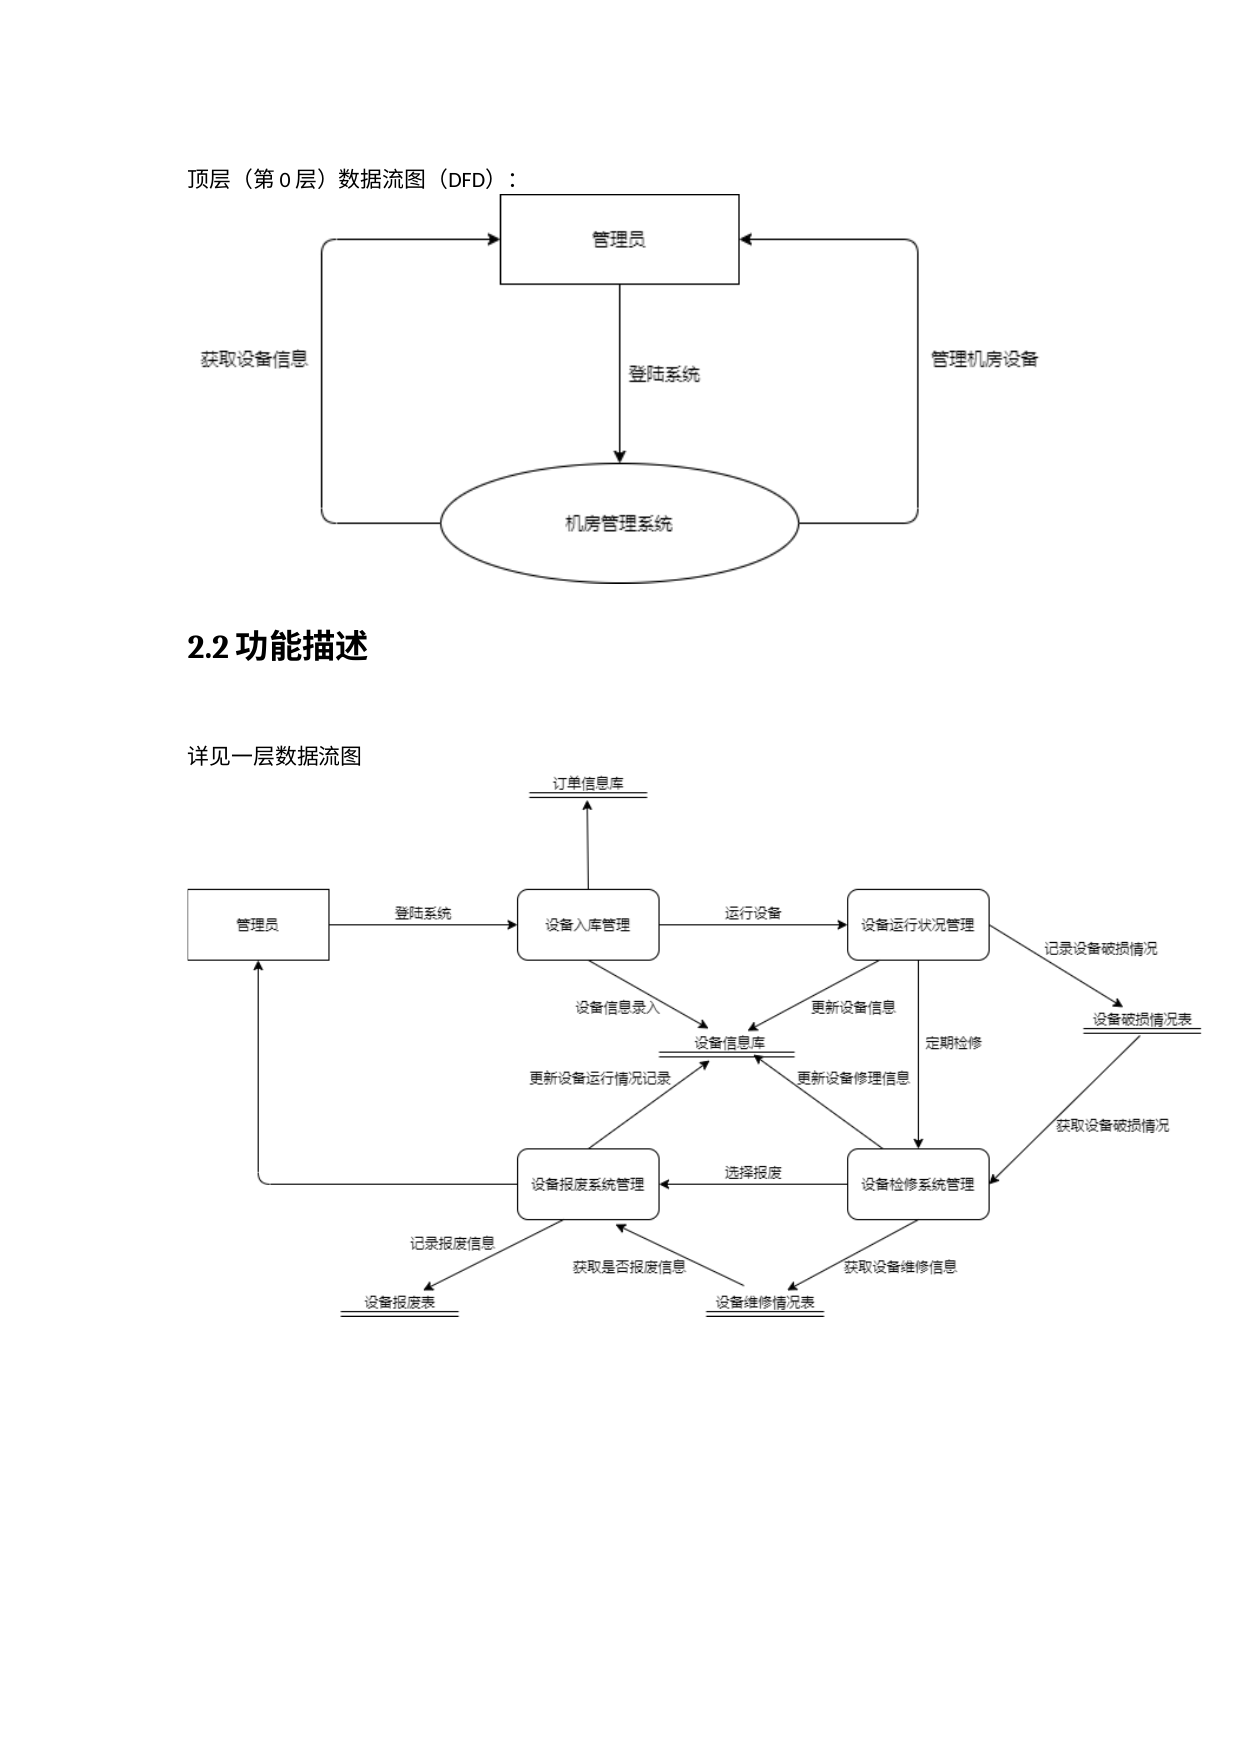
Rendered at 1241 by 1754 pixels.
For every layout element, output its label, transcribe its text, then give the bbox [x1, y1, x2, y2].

text 顶层（第0层）数据流图（DFD）： [187, 162, 1053, 194]
picture [187, 771, 1202, 1317]
text 详见一层数据流图 [187, 739, 1053, 771]
picture [187, 194, 1053, 584]
subtitle 2.2功能描述 [187, 612, 1053, 677]
